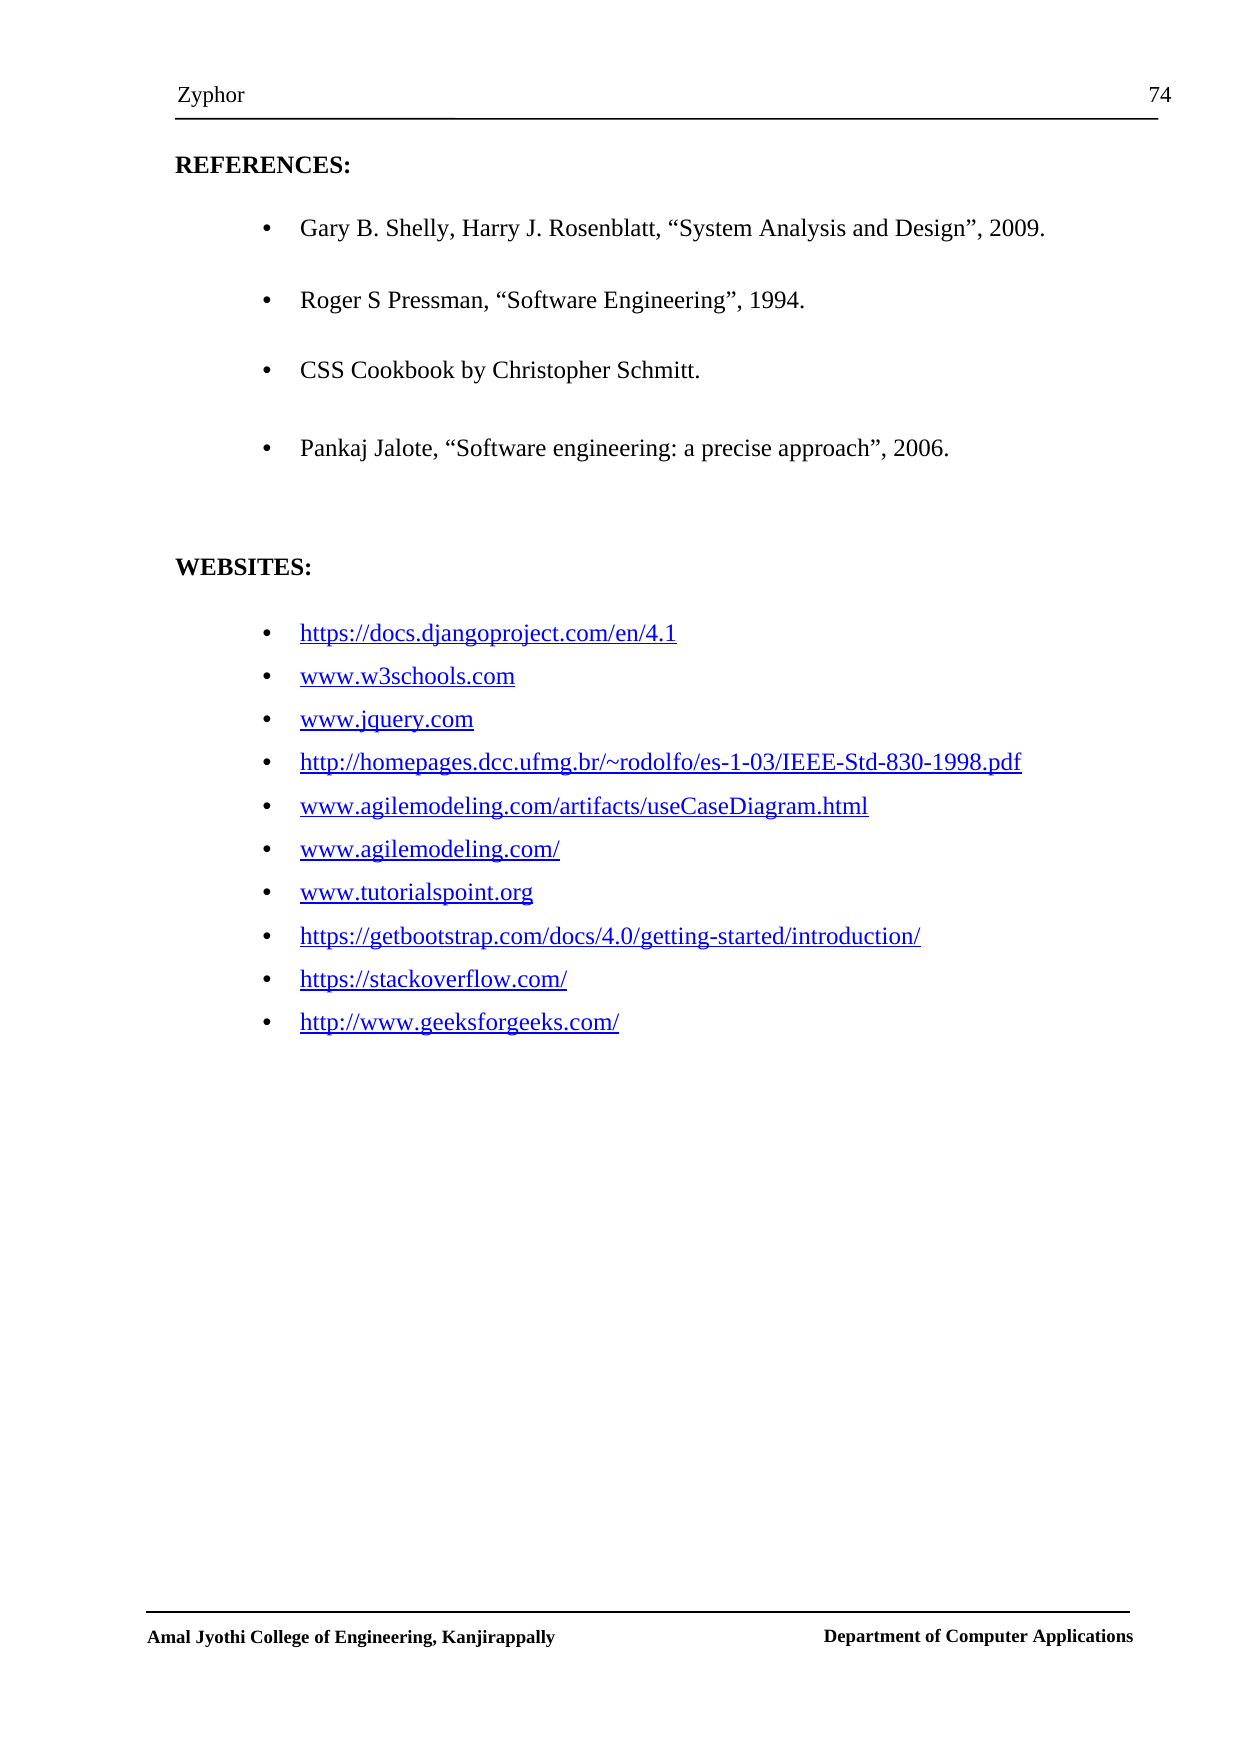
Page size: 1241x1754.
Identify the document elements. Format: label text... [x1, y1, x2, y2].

list https://getbootstrap.com/docs/4.0/getting-started/introduction/ [262, 921, 1180, 949]
subtitle REFERENCES: [175, 151, 1044, 179]
list CSS Cookbook by Christopher Schmitt. [262, 355, 1180, 384]
list www.tutorialspoint.org [262, 877, 1180, 906]
list www.jquery.com [262, 704, 1180, 733]
list www.w3schools.com [262, 661, 1180, 690]
list www.agilemodeling.com/ [262, 834, 1180, 863]
list https://stackoverflow.com/ [262, 964, 1180, 993]
list Roger S Pressman, “Software Engineering”, 1994. [262, 284, 1180, 313]
subtitle WEBSITES: [175, 552, 1044, 580]
list www.agilemodeling.com/artifacts/useCaseDiagram.html [262, 791, 1180, 819]
list Pankaj Jalote, “Software engineering: a precise approach”, 2006. [262, 433, 1125, 462]
list Gary B. Shelly, Harry J. Rosenblatt, “System Analysis and Design”, 2009. [262, 213, 1180, 242]
list https://docs.djangoproject.com/en/4.1 [262, 618, 1180, 646]
list http://www.geeksforgeeks.com/ [262, 1007, 1180, 1036]
list http://homepages.dcc.ufmg.br/~rodolfo/es-1-03/IEEE-Std-830-1998.pdf [262, 747, 1180, 776]
